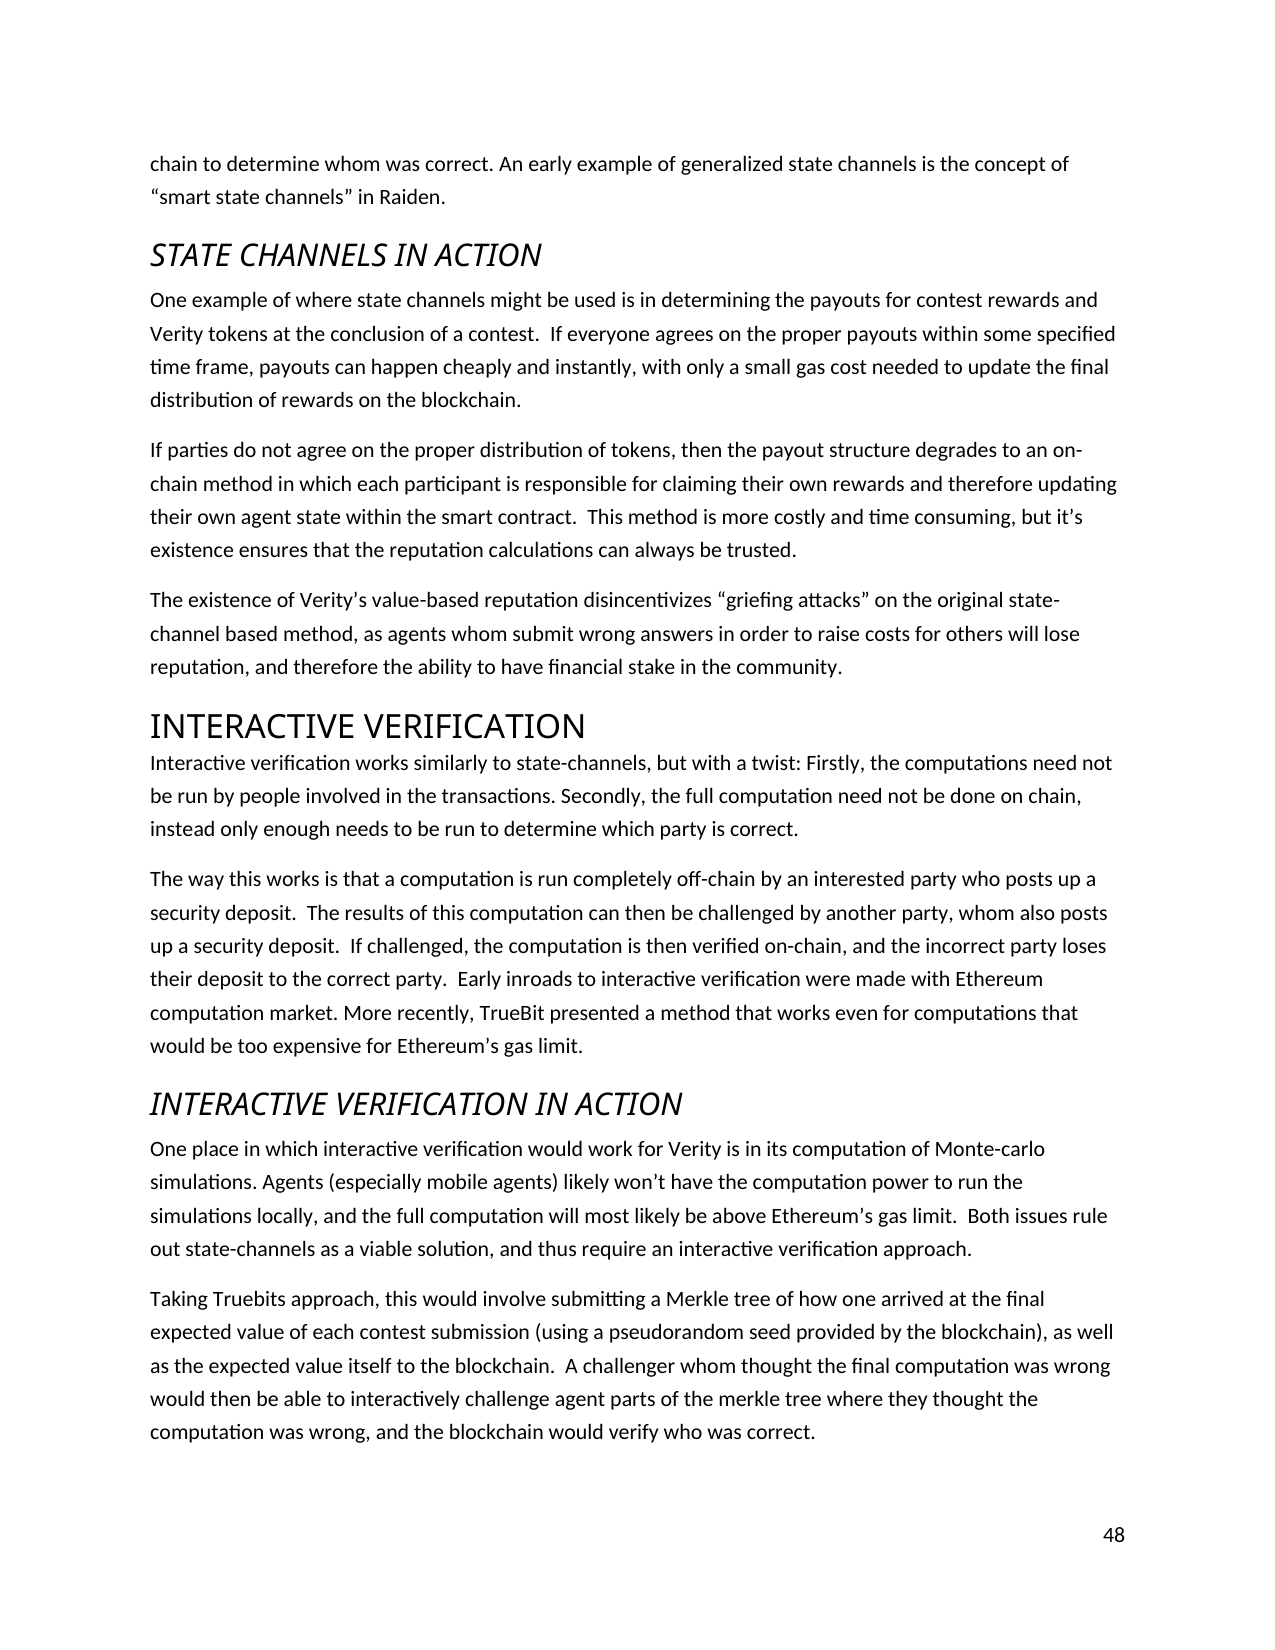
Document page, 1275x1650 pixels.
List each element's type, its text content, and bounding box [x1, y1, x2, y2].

text If parties do not agree on the proper distribution of tokens, then the payout structure degrades to an on-chain method in which each participant is responsible for claiming their own rewards and therefore updating their own agent state within the smart contract. This method is more costly and time consuming, but it’s existence ensures that the reputation calculations can always be trusted. [150, 437, 1125, 563]
text Interactive verification works similarly to state-channels, but with a twist: Firstly, the computations need not be run by people involved in the transactions. Secondly, the full computation need not be done on chain, instead only enough needs to be run to determine which party is correct. [150, 749, 1125, 842]
text The way this works is that a computation is run completely off-chain by an interested party who posts up a security deposit. The results of this computation can then be challenged by another party, whom also posts up a security deposit. If challenged, the computation is then verified on-chain, and the incorrect party loses their deposit to the correct party. Early inroads to interactive verification were made with Ethereum computation market. More recently, TrueBit presented a method that works even for computations that would be too expensive for Ethereum’s gas limit. [150, 865, 1125, 1059]
text One place in which interactive verification would work for Verity is in its computation of Monte-carlo simulations. Agents (especially mobile agents) likely won’t have the computation power to run the simulations locally, and the full computation will most likely be above Ethereum’s gas limit. Both issues rule out state-channels as a viable solution, and thus require an interactive verification approach. [150, 1135, 1125, 1262]
subtitle INTERACTIVE VERIFICATION [150, 703, 1125, 749]
text Taking Truebits approach, this would involve submitting a Merkle tree of how one arrived at the final expected value of each contest submission (using a pseudorandom seed provided by the blockchain), as well as the expected value itself to the blockchain. A challenger whom thought the final computation was wrong would then be able to interactively challenge agent parts of the merkle tree where they thought the computation was wrong, and the blockchain would verify who was correct. [150, 1285, 1125, 1445]
subtitle INTERACTIVE VERIFICATION IN ACTION [150, 1082, 1125, 1124]
text One example of where state channels might be used is in determining the payouts for contest rewards and Verity tokens at the conclusion of a contest. If everyone agrees on the proper payouts within some specified time frame, payouts can happen cheaply and instantly, with only a small gas cost needed to update the final distribution of rewards on the blockchain. [150, 287, 1125, 413]
subtitle STATE CHANNELS IN ACTION [150, 233, 1125, 276]
text The existence of Verity’s value-based reputation disincentivizes “griefing attacks” on the original state-channel based method, as agents whom submit wrong answers in order to raise costs for others will lose reputation, and therefore the ability to have financial stake in the community. [150, 587, 1125, 680]
